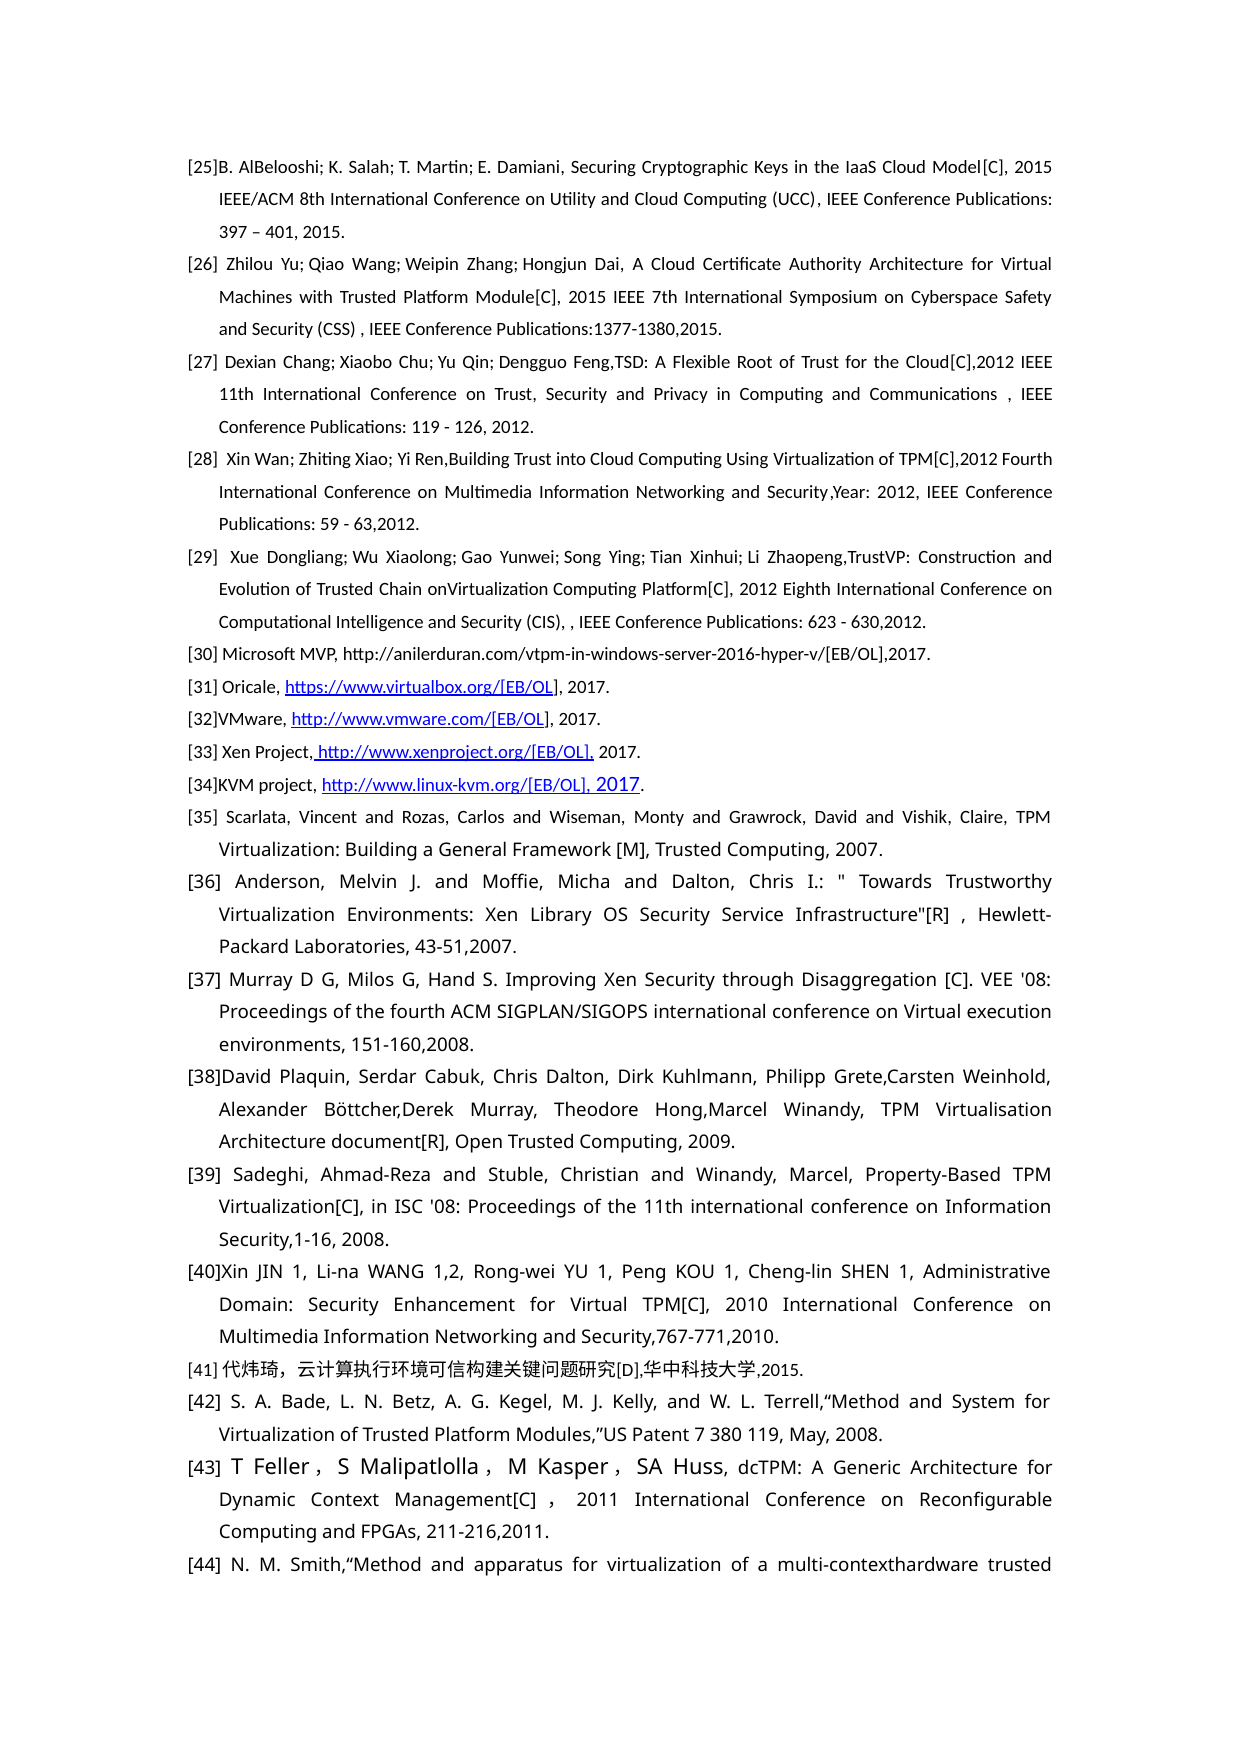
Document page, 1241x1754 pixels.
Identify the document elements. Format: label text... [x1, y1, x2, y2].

text [33] Xen Project, http://www.xenproject.org/[EB/OL], 2017. [187, 735, 1053, 767]
text [35] Scarlata, Vincent and Rozas, Carlos and Wiseman, Monty and Grawrock, David and Vishik, Claire, TPM Virtualization: Building a General Framework [M], Trusted Computing, 2007. [187, 800, 1053, 865]
text [32]VMware, http://www.vmware.com/[EB/OL], 2017. [187, 702, 1053, 735]
text [41] 代炜琦，云计算执行环境可信构建关键问题研究[D],华中科技大学,2015. [187, 1352, 1053, 1385]
text [25]B. AlBelooshi; K. Salah; T. Martin; E. Damiani, Securing Cryptographic Keys in the IaaS Cloud Model[C], 2015 IEEE/ACM 8th International Conference on Utility and Cloud Computing (UCC), IEEE Conference Publications: 397 – 401, 2015. [187, 150, 1053, 247]
text [31] Oricale, https://www.virtualbox.org/[EB/OL], 2017. [187, 670, 1053, 702]
text [37] Murray D G, Milos G, Hand S. Improving Xen Security through Disaggregation [C]. VEE '08: Proceedings of the fourth ACM SIGPLAN/SIGOPS international conference on Virtual execution environments, 151-160,2008. [187, 962, 1053, 1060]
text [40]Xin JIN 1, Li-na WANG 1,2, Rong-wei YU 1, Peng KOU 1, Cheng-lin SHEN 1, Administrative Domain: Security Enhancement for Virtual TPM[C], 2010 International Conference on Multimedia Information Networking and Security,767-771,2010. [187, 1255, 1053, 1352]
text [38]David Plaquin, Serdar Cabuk, Chris Dalton, Dirk Kuhlmann, Philipp Grete,Carsten Weinhold, Alexander Böttcher,Derek Murray, Theodore Hong,Marcel Winandy, TPM Virtualisation Architecture document[R], Open Trusted Computing, 2009. [187, 1060, 1053, 1157]
text [28] Xin Wan; Zhiting Xiao; Yi Ren,Building Trust into Cloud Computing Using Virtualization of TPM[C],2012 Fourth International Conference on Multimedia Information Networking and Security,Year: 2012, IEEE Conference Publications: 59 - 63,2012. [187, 442, 1053, 540]
text [39] Sadeghi, Ahmad-Reza and Stuble, Christian and Winandy, Marcel, Property-Based TPM Virtualization[C], in ISC '08: Proceedings of the 11th international conference on Information Security,1-16, 2008. [187, 1157, 1053, 1255]
text [26] Zhilou Yu; Qiao Wang; Weipin Zhang; Hongjun Dai, A Cloud Certificate Authority Architecture for Virtual Machines with Trusted Platform Module[C], 2015 IEEE 7th International Symposium on Cyberspace Safety and Security (CSS) , IEEE Conference Publications:1377-1380,2015. [187, 247, 1053, 345]
text [42] S. A. Bade, L. N. Betz, A. G. Kegel, M. J. Kelly, and W. L. Terrell,“Method and System for Virtualization of Trusted Platform Modules,”US Patent 7 380 119, May, 2008. [187, 1385, 1053, 1450]
text [30] Microsoft MVP, http://anilerduran.com/vtpm-in-windows-server-2016-hyper-v/[EB/OL],2017. [187, 637, 1053, 670]
text [27] Dexian Chang; Xiaobo Chu; Yu Qin; Dengguo Feng,TSD: A Flexible Root of Trust for the Cloud[C],2012 IEEE 11th International Conference on Trust, Security and Privacy in Computing and Communications , IEEE Conference Publications: 119 - 126, 2012. [187, 345, 1053, 442]
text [187, 1547, 1053, 1580]
text [36] Anderson, Melvin J. and Moffie, Micha and Dalton, Chris I.: " Towards Trustworthy Virtualization Environments: Xen Library OS Security Service Infrastructure"[R] , Hewlett-Packard Laboratories, 43-51,2007. [187, 865, 1053, 962]
text [34]KVM project, http://www.linux-kvm.org/[EB/OL], 2017. [187, 767, 1053, 800]
text [43] T Feller，S Malipatlolla，M Kasper，SA Huss, dcTPM: A Generic Architecture for Dynamic Context Management[C]，2011 International Conference on Reconfigurable Computing and FPGAs, 211-216,2011. [187, 1450, 1053, 1547]
text [29] Xue Dongliang; Wu Xiaolong; Gao Yunwei; Song Ying; Tian Xinhui; Li Zhaopeng,TrustVP: Construction and Evolution of Trusted Chain onVirtualization Computing Platform[C], 2012 Eighth International Conference on Computational Intelligence and Security (CIS), , IEEE Conference Publications: 623 - 630,2012. [187, 540, 1053, 637]
